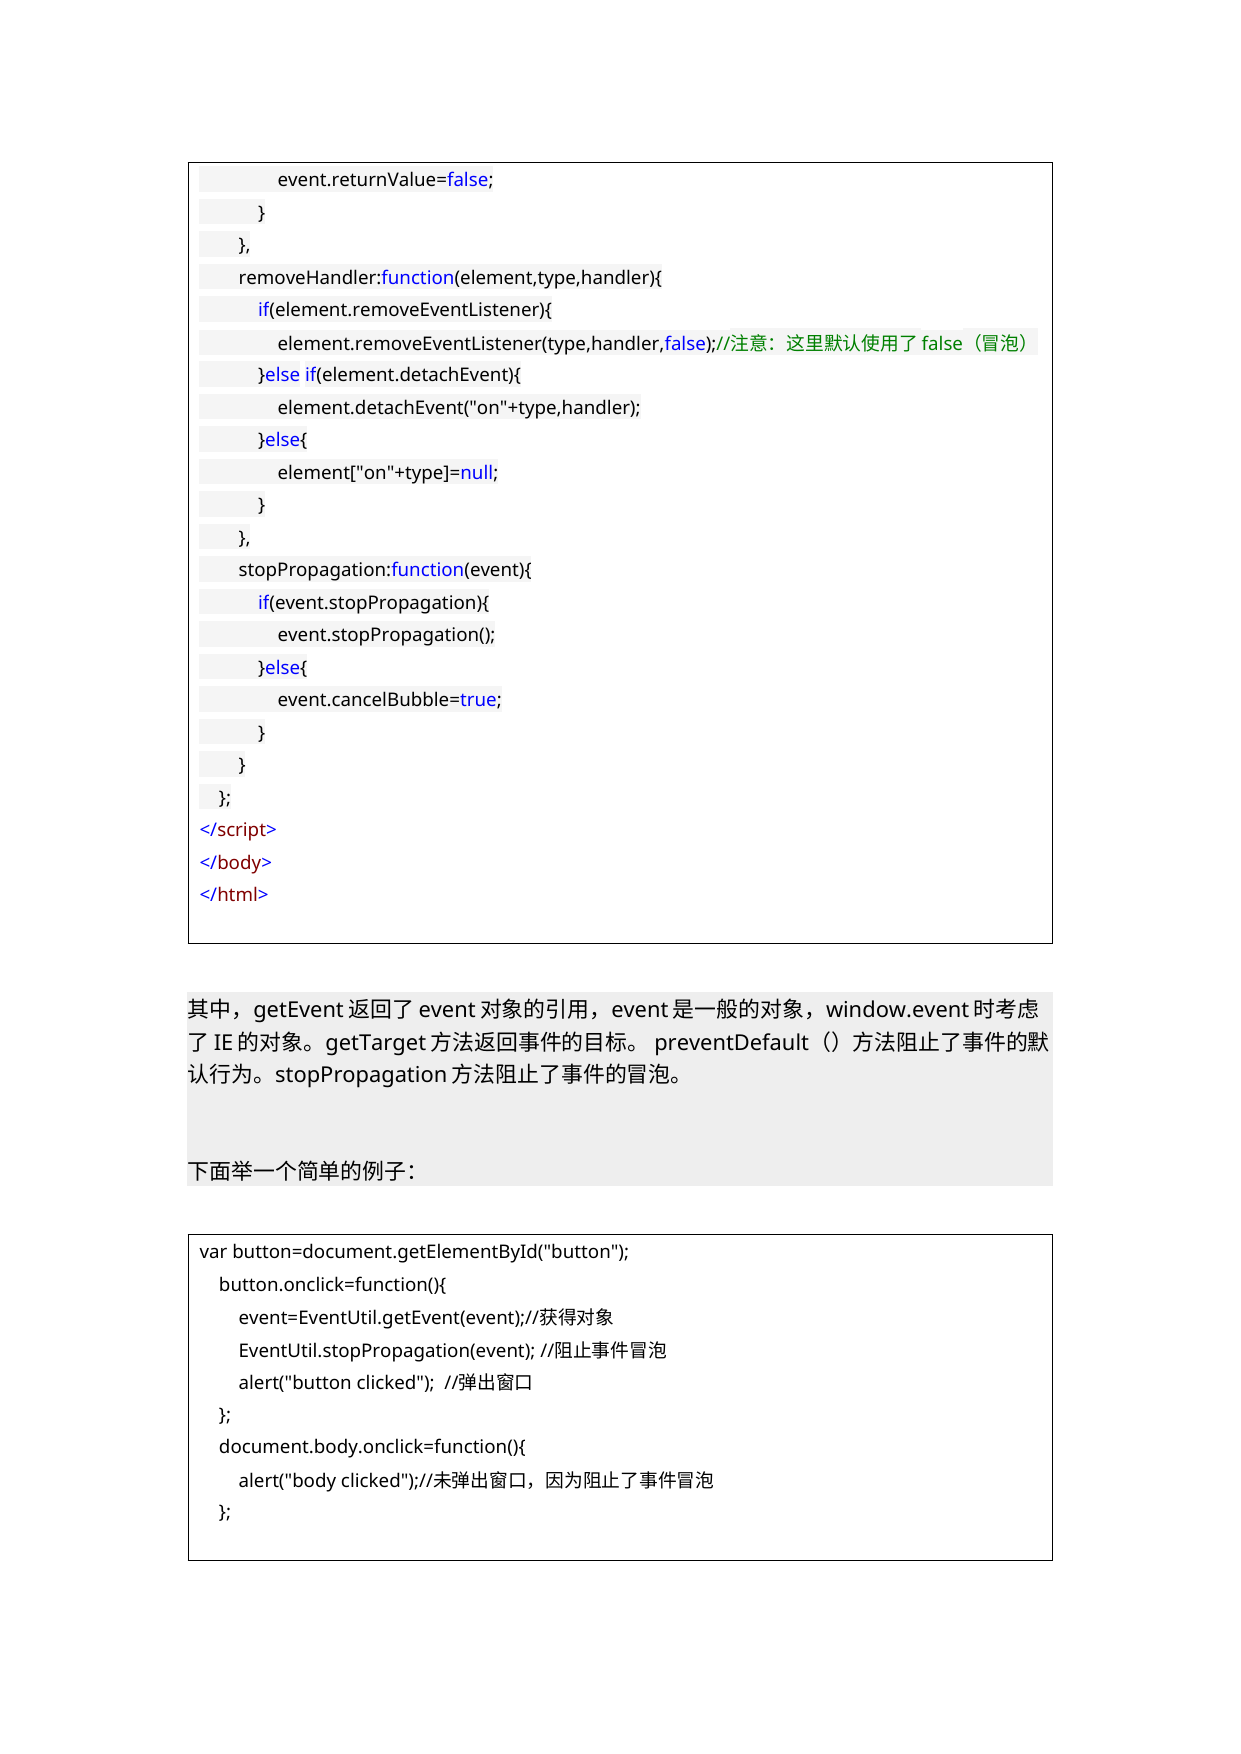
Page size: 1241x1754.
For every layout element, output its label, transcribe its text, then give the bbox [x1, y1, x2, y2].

table_header var button=document.getElementById("button"); button.onclick=function(){ event=EventUtil.getEvent(event);//获得对象 EventUtil.stopPropagation(event); //阻止事件冒泡 alert("button clicked"); //弹出窗口 }; document.body.onclick=function(){ alert("body clicked");//未弹出窗口，因为阻止了事件冒泡 }; [189, 1235, 1052, 1560]
text 其中，getEvent返回了event对象的引用，event是一般的对象，window.event时考虑了IE的对象。getTarget方法返回事件的目标。 preventDefault（）方法阻止了事件的默认行为。stopPropagation方法阻止了事件的冒泡。 [187, 992, 1053, 1090]
text 下面举一个简单的例子： [187, 1153, 1053, 1186]
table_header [189, 163, 1052, 943]
